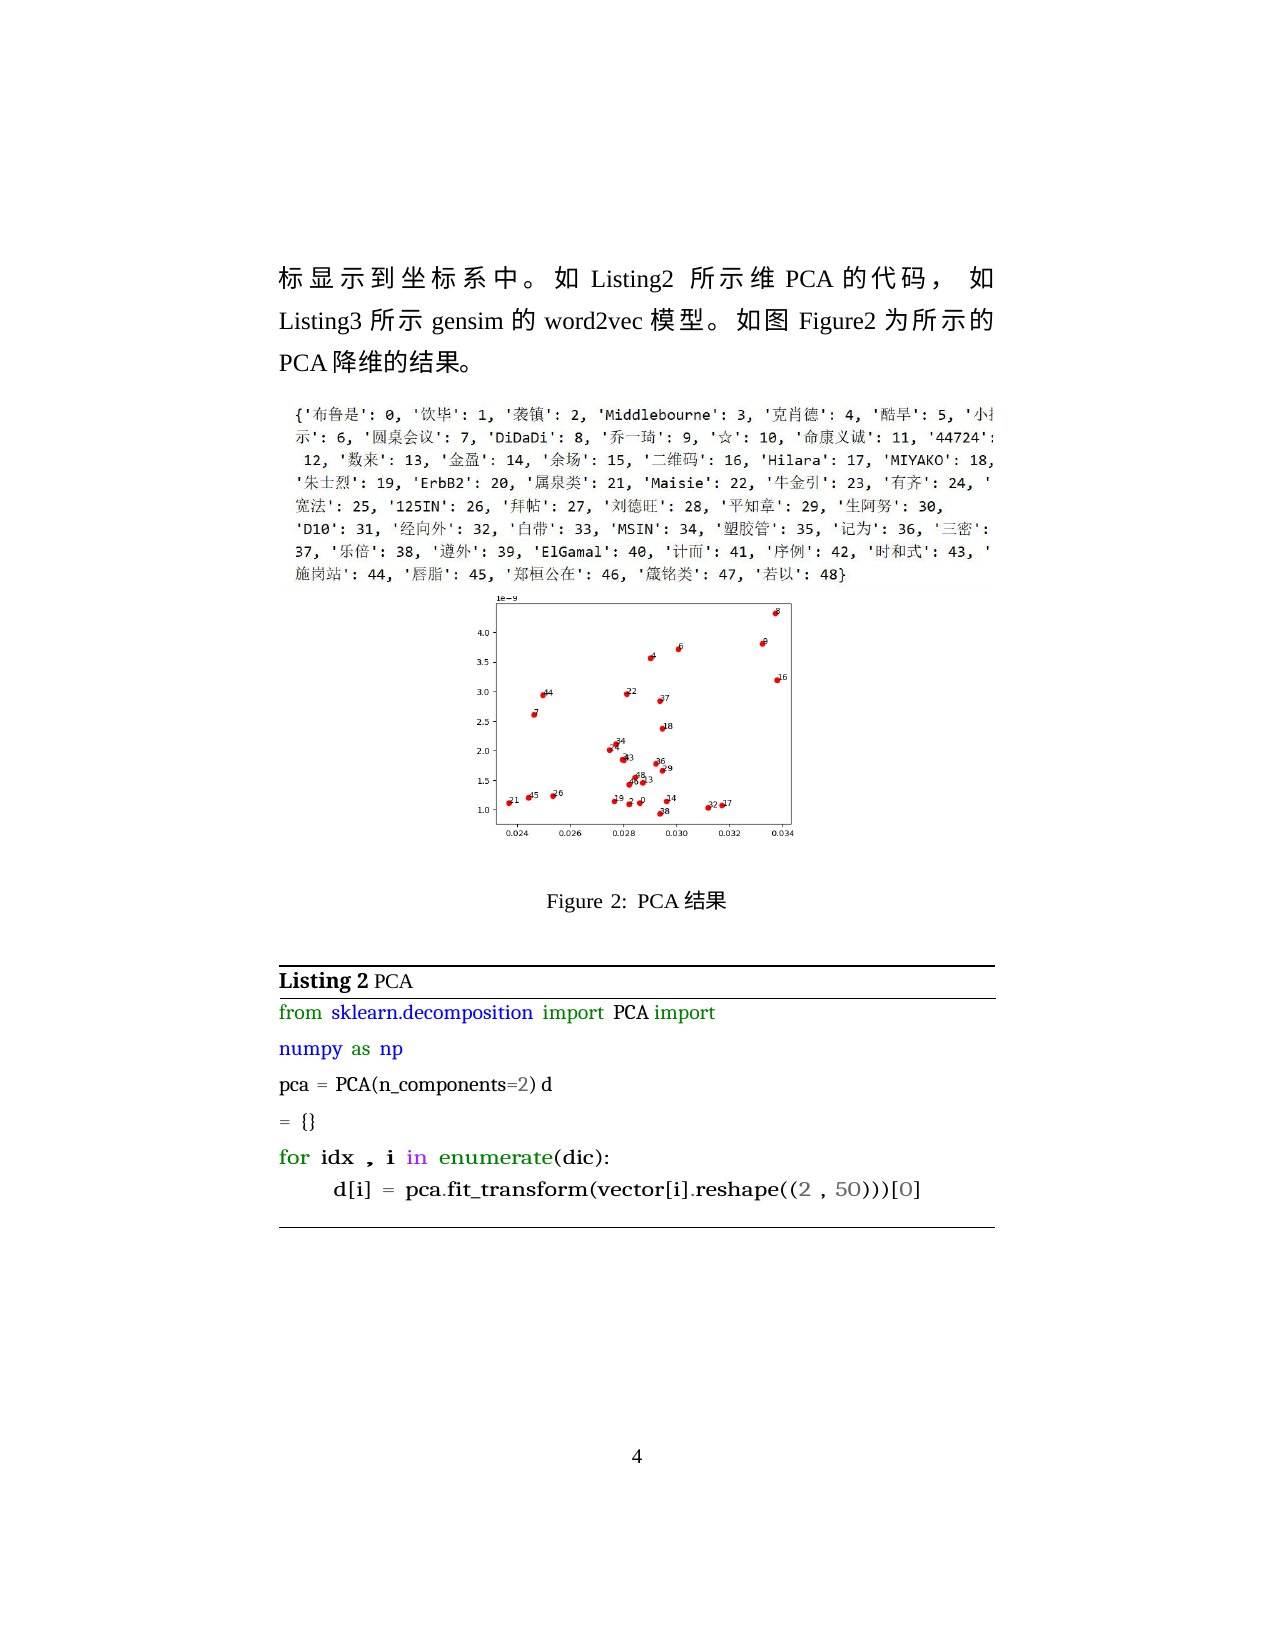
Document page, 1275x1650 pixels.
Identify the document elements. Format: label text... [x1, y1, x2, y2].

picture [477, 596, 794, 836]
text pca = PCA(n_components=2) d = {} [279, 1073, 557, 1133]
text for idx , i in enumerate(dic): [279, 1146, 1096, 1170]
picture [280, 401, 993, 588]
text from sklearn.decomposition import PCA import numpy as np [279, 1000, 729, 1061]
text 标显示到坐标系中。如Listing2 所示维PCA的代码， 如Listing3所示gensim的word2vec模型。如图Figure2为所示的PCA降维的结果。 [279, 259, 995, 378]
text Figure 2: PCA结果 [226, 884, 1047, 915]
text d[i] = pca.fit_transform(vector[i].reshape((2 , 50)))[0] [226, 1178, 1029, 1202]
text Listing 2 PCA [279, 964, 1096, 995]
